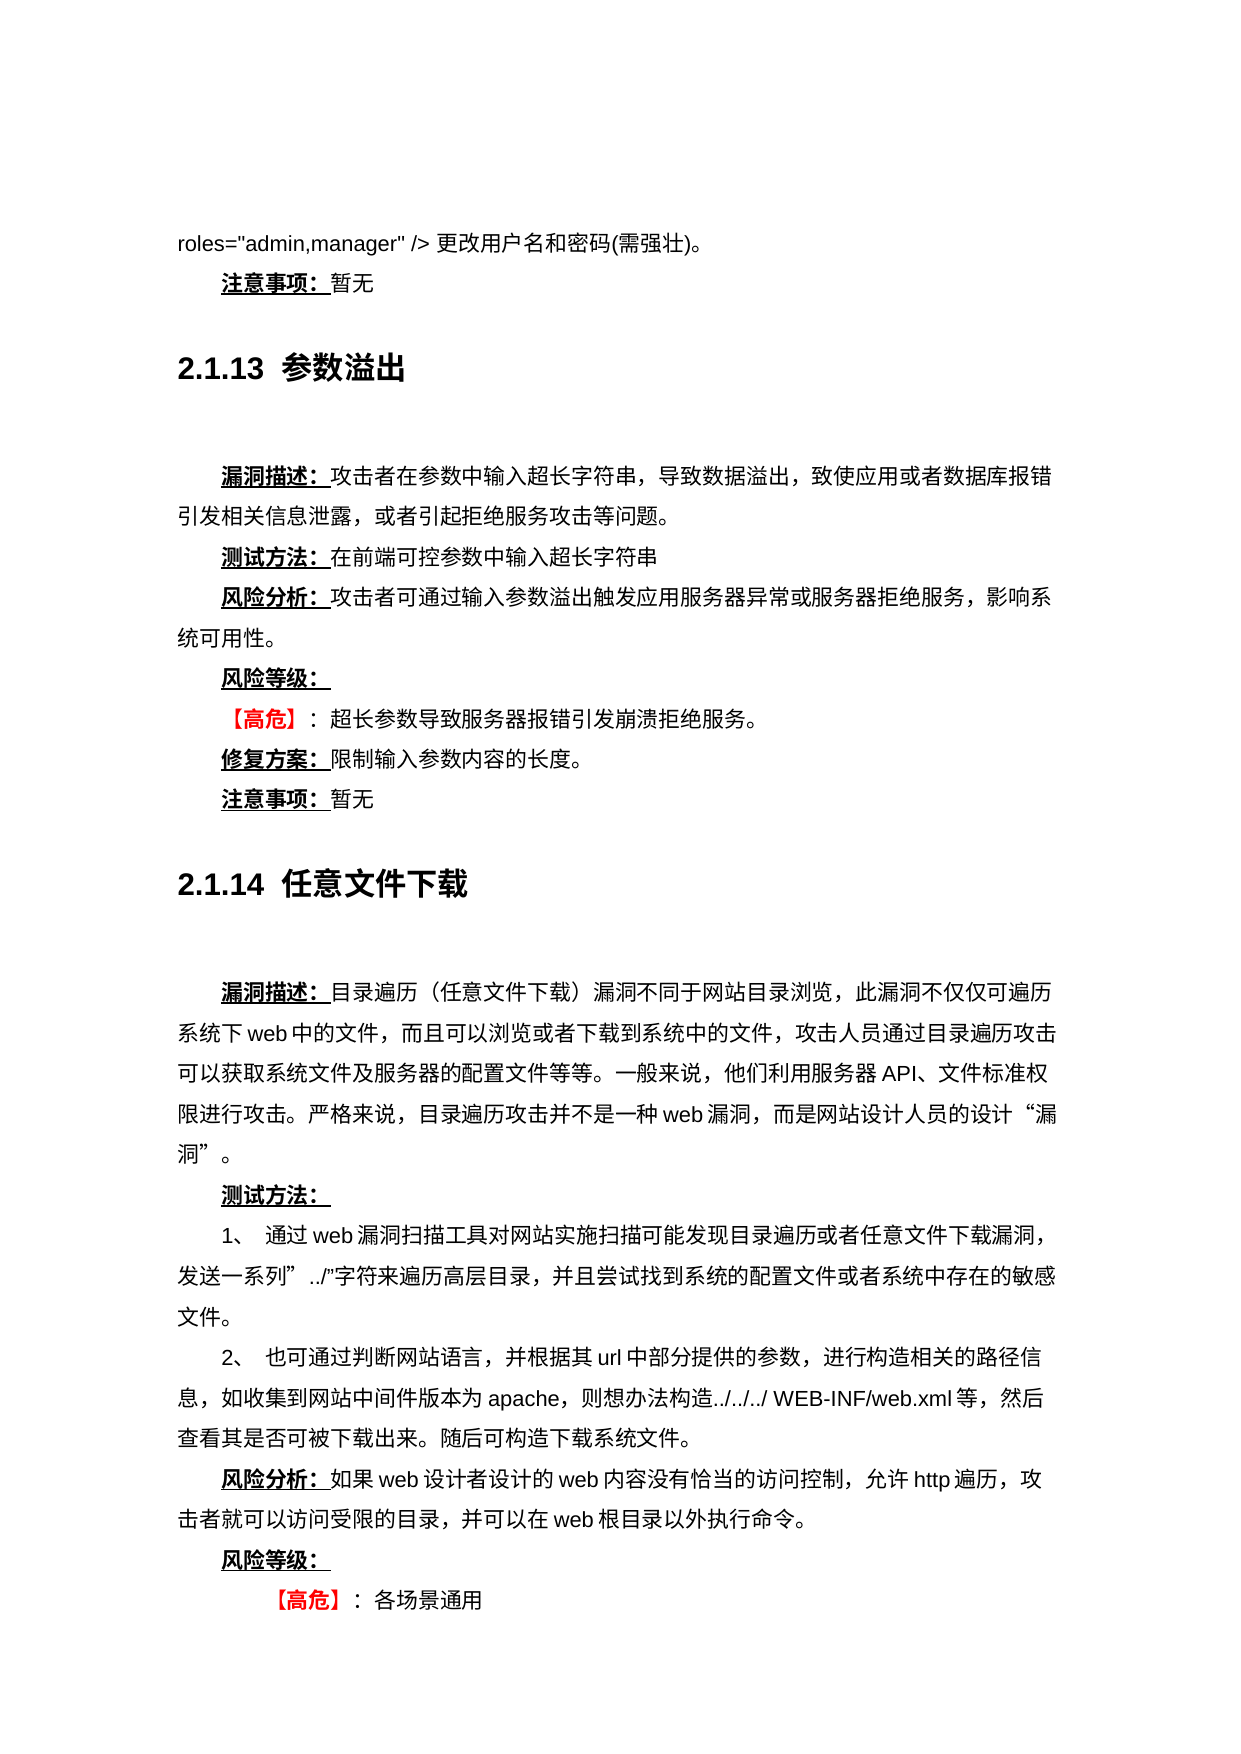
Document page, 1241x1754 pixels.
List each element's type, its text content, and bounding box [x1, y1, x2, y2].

text 测试方法： [177, 1177, 1063, 1210]
text 【高危】：超长参数导致服务器报错引发崩溃拒绝服务。 [177, 701, 1063, 734]
text 风险等级： [177, 661, 1063, 693]
text 测试方法：在前端可控参数中输入超长字符串 [177, 539, 1063, 572]
text 漏洞描述：目录遍历（任意文件下载）漏洞不同于网站目录浏览，此漏洞不仅仅可遍历系统下web中的文件，而且可以浏览或者下载到系统中的文件，攻击人员通过目录遍历攻击可以获取系统文件及服务器的配置文件等等。一般来说，他们利用服务器API、文件标准权限进行攻击。严格来说，目录遍历攻击并不是一种web漏洞，而是网站设计人员的设计“漏洞”。 [177, 974, 1063, 1169]
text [177, 225, 1063, 258]
text 注意事项：暂无 [177, 266, 1063, 298]
list 任意文件下载 [177, 849, 1063, 914]
list 也可通过判断网站语言，并根据其url中部分提供的参数，进行构造相关的路径信息，如收集到网站中间件版本为apache，则想办法构造../../../ WEB-INF/web.xml等，然后查看其是否可被下载出来。随后可构造下载系统文件。 [177, 1339, 1063, 1453]
text 风险分析：攻击者可通过输入参数溢出触发应用服务器异常或服务器拒绝服务，影响系统可用性。 [177, 580, 1063, 653]
text 注意事项：暂无 [177, 782, 1063, 814]
text 修复方案：限制输入参数内容的长度。 [177, 742, 1063, 774]
text 漏洞描述：攻击者在参数中输入超长字符串，导致数据溢出，致使应用或者数据库报错引发相关信息泄露，或者引起拒绝服务攻击等问题。 [177, 458, 1063, 531]
list 参数溢出 [177, 333, 1063, 398]
text 风险等级： [177, 1542, 1063, 1575]
text 风险分析：如果web设计者设计的web内容没有恰当的访问控制，允许http遍历，攻击者就可以访问受限的目录，并可以在web根目录以外执行命令。 [177, 1461, 1063, 1534]
list 通过web漏洞扫描工具对网站实施扫描可能发现目录遍历或者任意文件下载漏洞，发送一系列”../”字符来遍历高层目录，并且尝试找到系统的配置文件或者系统中存在的敏感文件。 [177, 1218, 1063, 1332]
text 【高危】：各场景通用 [177, 1583, 1063, 1615]
